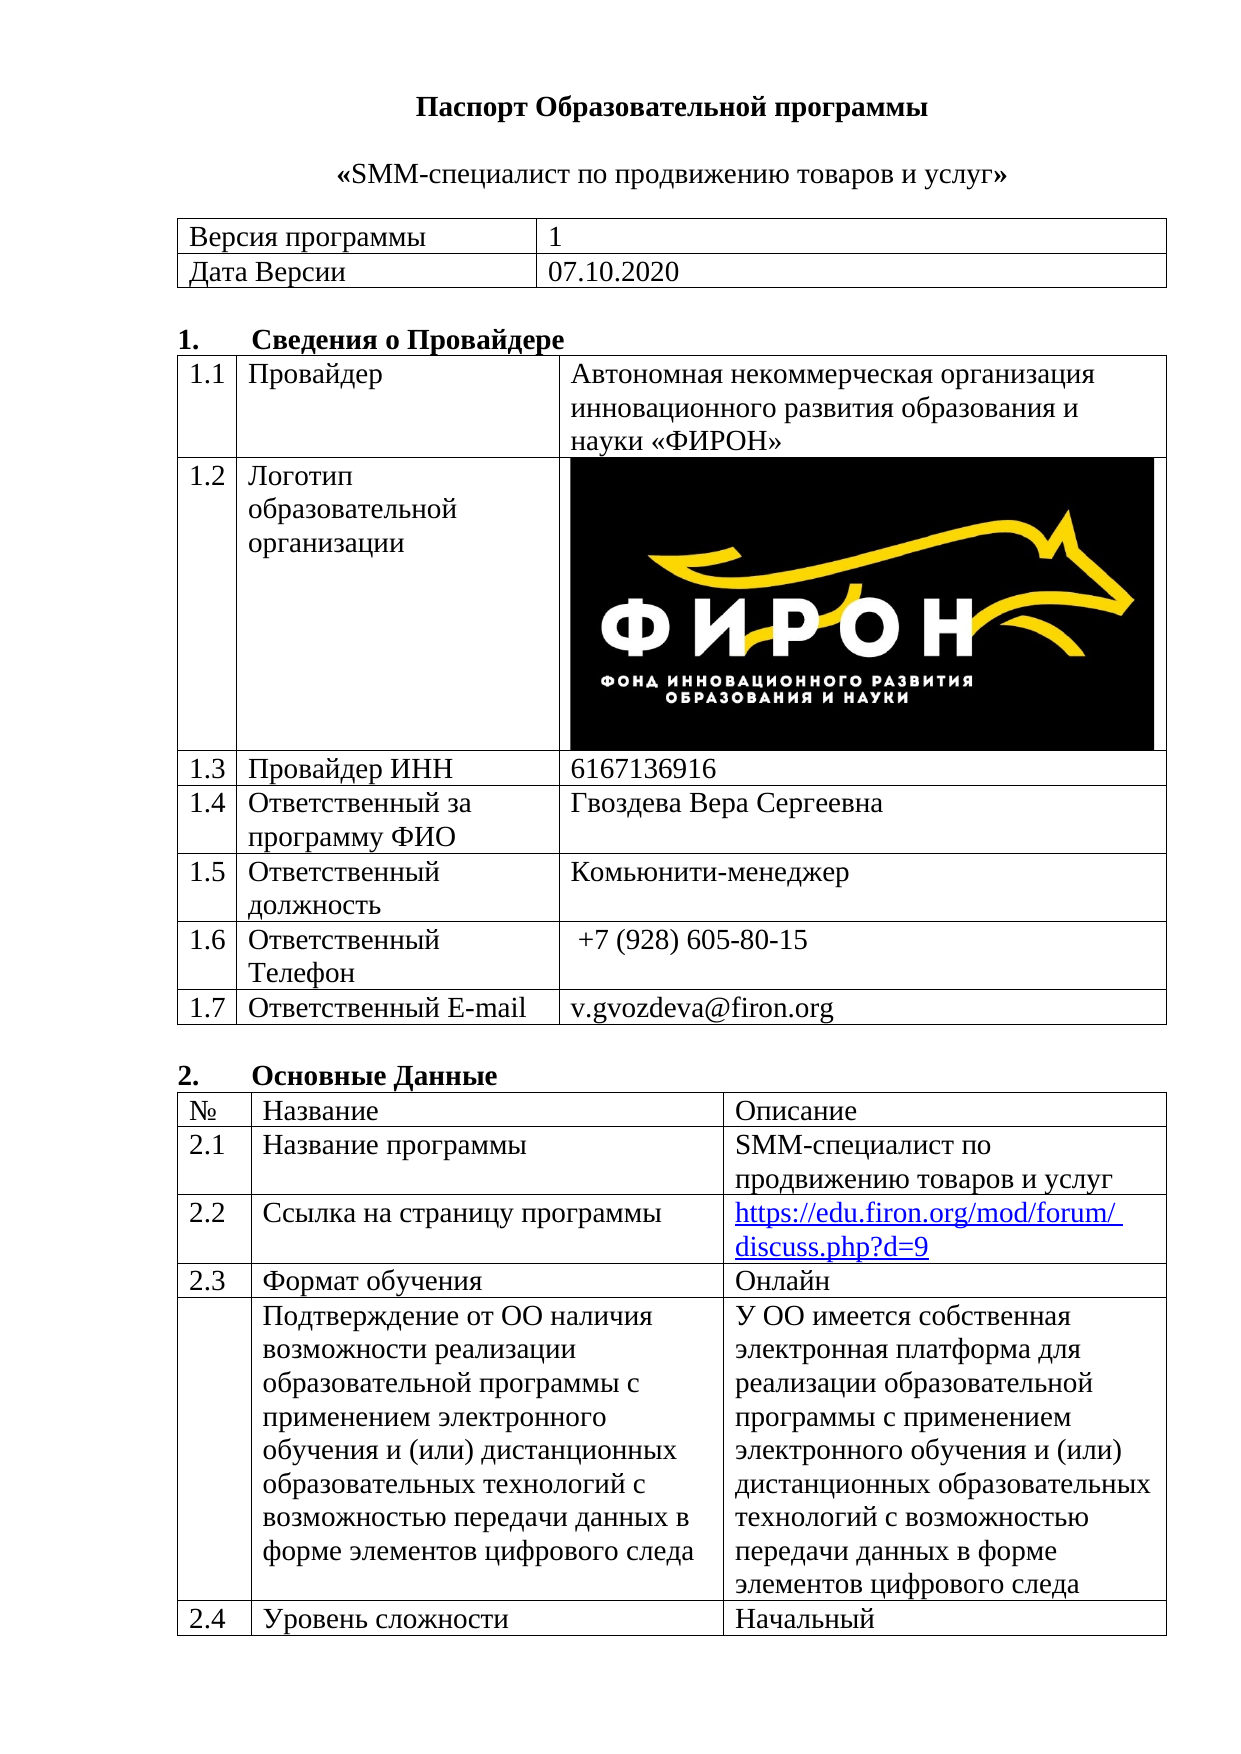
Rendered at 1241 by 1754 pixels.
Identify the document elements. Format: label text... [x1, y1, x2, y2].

table_cell Ссылка на страницу программы [252, 1195, 723, 1262]
table_cell https://edu.firon.org/mod/forum/ discuss.php?d=9 [724, 1195, 1166, 1262]
table_cell У ОО имеется собственная электронная платформа для реализации образовательной программы с применением электронного обучения и (или) дистанционных образовательных технологий с возможностью передачи данных в форме элементов цифрового следа [724, 1298, 1166, 1600]
table_cell 1.2 [178, 458, 236, 750]
table_cell 2.2 [178, 1195, 251, 1262]
table_cell v.gvozdeva@firon.org [560, 990, 1166, 1023]
table_cell Ответственный должность [237, 854, 559, 921]
table_header Провайдер [237, 356, 559, 457]
text «SMM-специалист по продвижению товаров и услуг» [177, 156, 1167, 189]
table_cell 1.4 [178, 786, 236, 853]
table_cell 1.3 [178, 751, 236, 784]
table_cell Подтверждение от ОО наличия возможности реализации образовательной программы с применением электронного обучения и (или) дистанционных образовательных технологий с возможностью передачи данных в форме элементов цифрового следа [252, 1298, 723, 1600]
table_cell Провайдер ИНН [237, 751, 559, 784]
table_header Версия программы [178, 219, 536, 253]
table_cell Гвоздева Вера Сергеевна [560, 786, 1166, 853]
table_cell 6167136916 [560, 751, 1166, 784]
table_cell Онлайн [724, 1264, 1166, 1297]
table_header № [178, 1093, 251, 1126]
table_cell 1.6 [178, 922, 236, 989]
table_cell Дата Версии [178, 254, 536, 287]
table_cell Ответственный Телефон [237, 922, 559, 989]
table_header 1 [537, 219, 1166, 253]
text Паспорт Образовательной программы [177, 89, 1167, 122]
table_cell Ответственный за программу ФИО [237, 786, 559, 853]
table_cell 2.4 [178, 1601, 251, 1634]
table_cell [560, 458, 570, 750]
table_cell Комьюнити-менеджер [560, 854, 1166, 921]
table_cell 1.5 [178, 854, 236, 921]
table_cell Логотип образовательной организации [237, 458, 559, 750]
table_cell 2.1 [178, 1127, 251, 1194]
table_cell [178, 1298, 251, 1600]
table_header 1.1 [178, 356, 236, 457]
table_cell 07.10.2020 [537, 254, 1166, 287]
table_header Описание [724, 1093, 1166, 1126]
table_cell +7 (928) 605-80-15 [560, 922, 1166, 989]
table_cell Начальный [724, 1601, 1166, 1634]
table_cell [1155, 458, 1166, 750]
table_cell Название программы [252, 1127, 723, 1194]
table_cell Формат обучения [252, 1264, 723, 1297]
table_cell Ответственный Е-mail [237, 990, 559, 1023]
list Сведения о Провайдере [177, 322, 1167, 355]
table_cell SMM-специалист по продвижению товаров и услуг [724, 1127, 1166, 1194]
picture [570, 458, 1155, 750]
table_cell 1.7 [178, 990, 236, 1023]
table_header Автономная некоммерческая организация инновационного развития образования и науки «ФИРОН» [560, 356, 1166, 457]
list Основные Данные [177, 1058, 1167, 1092]
table_header Название [252, 1093, 723, 1126]
table_cell 2.3 [178, 1264, 251, 1297]
table_cell Уровень сложности [252, 1601, 723, 1634]
